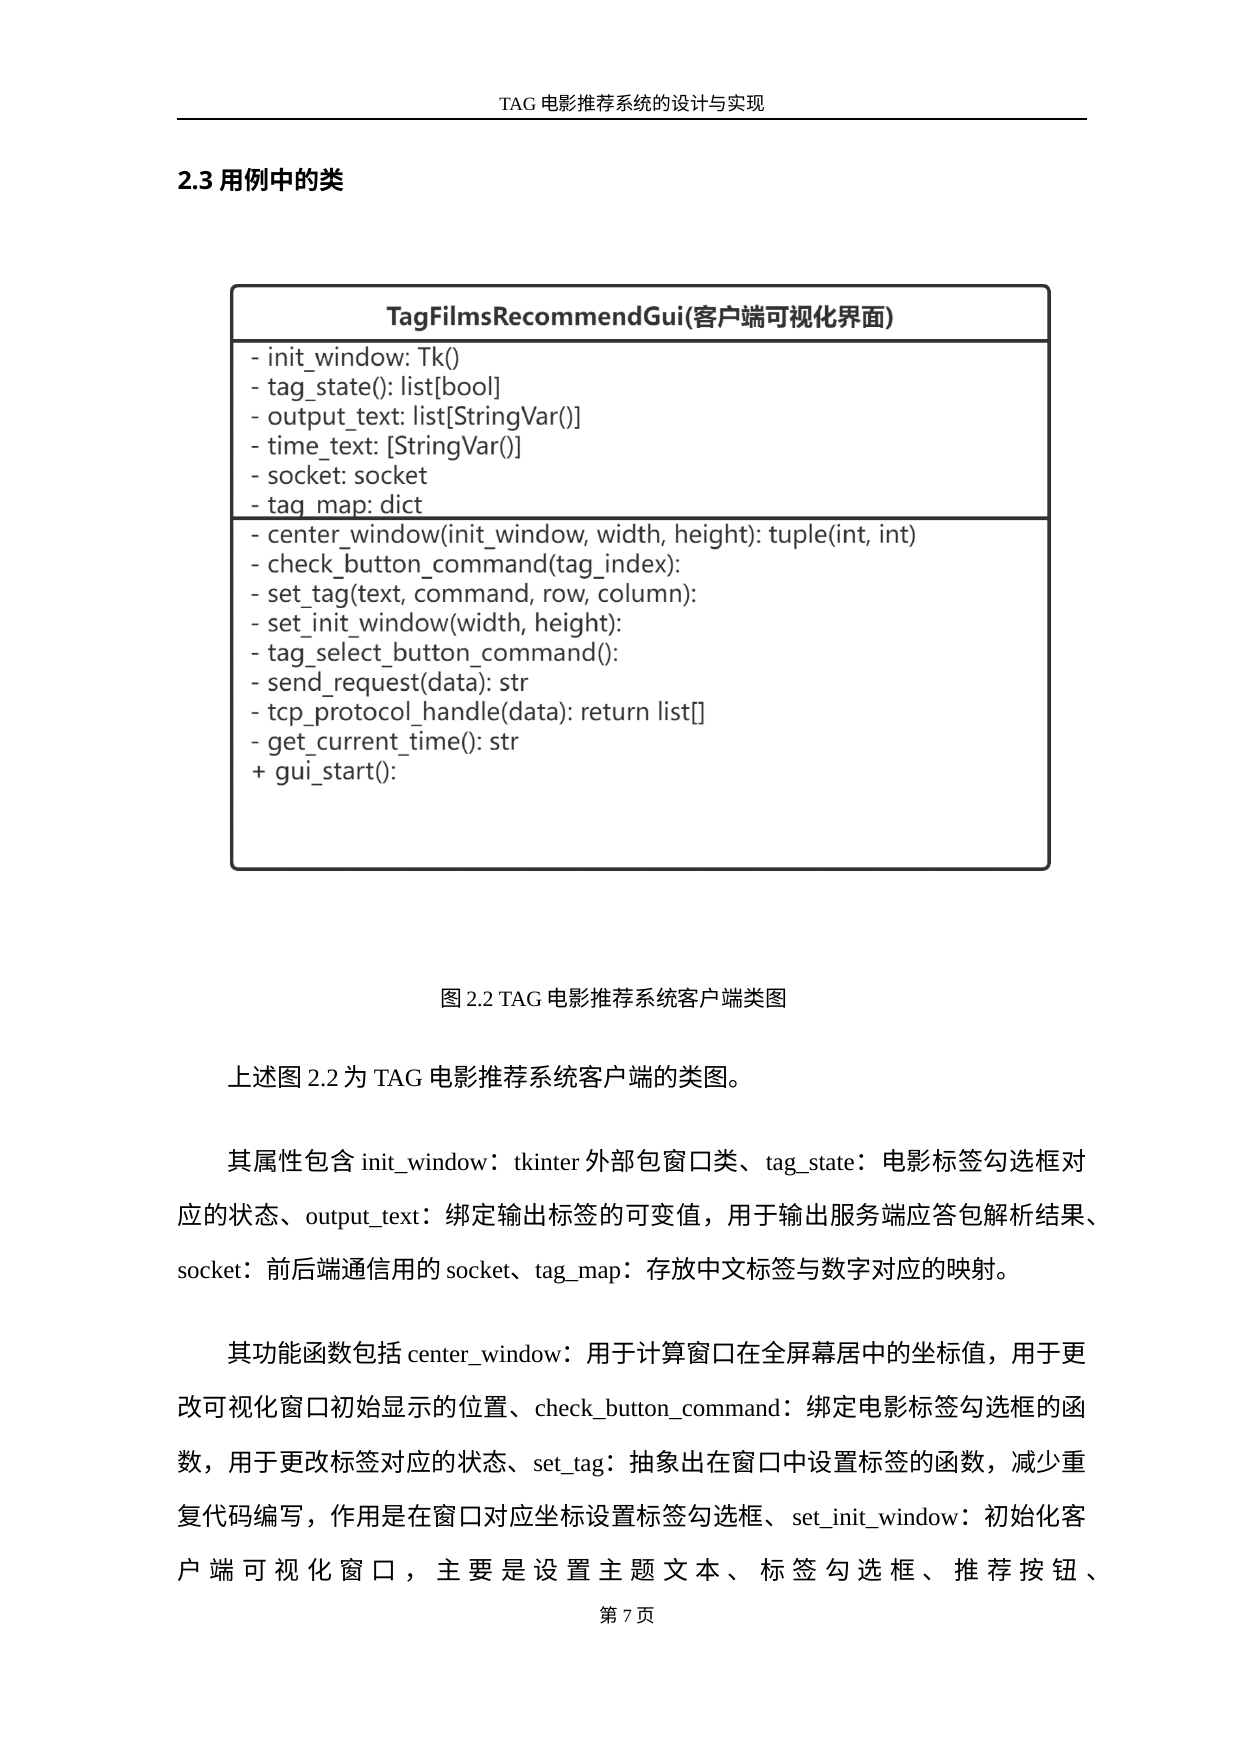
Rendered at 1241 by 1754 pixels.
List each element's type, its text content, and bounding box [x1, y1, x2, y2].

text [177, 1333, 1087, 1587]
picture [185, 239, 1095, 915]
subtitle 2.3 用例中的类 [177, 160, 1087, 196]
text 其属性包含init_window：tkinter外部包窗口类、tag_state：电影标签勾选框对应的状态、output_text：绑定输出标签的可变值，用于输出服务端应答包解析结果、socket：前后端通信用的socket、tag_map：存放中文标签与数字对应的映射。 [177, 1141, 1087, 1286]
text 上述图2.2为TAG电影推荐系统客户端的类图。 [177, 1057, 1087, 1094]
